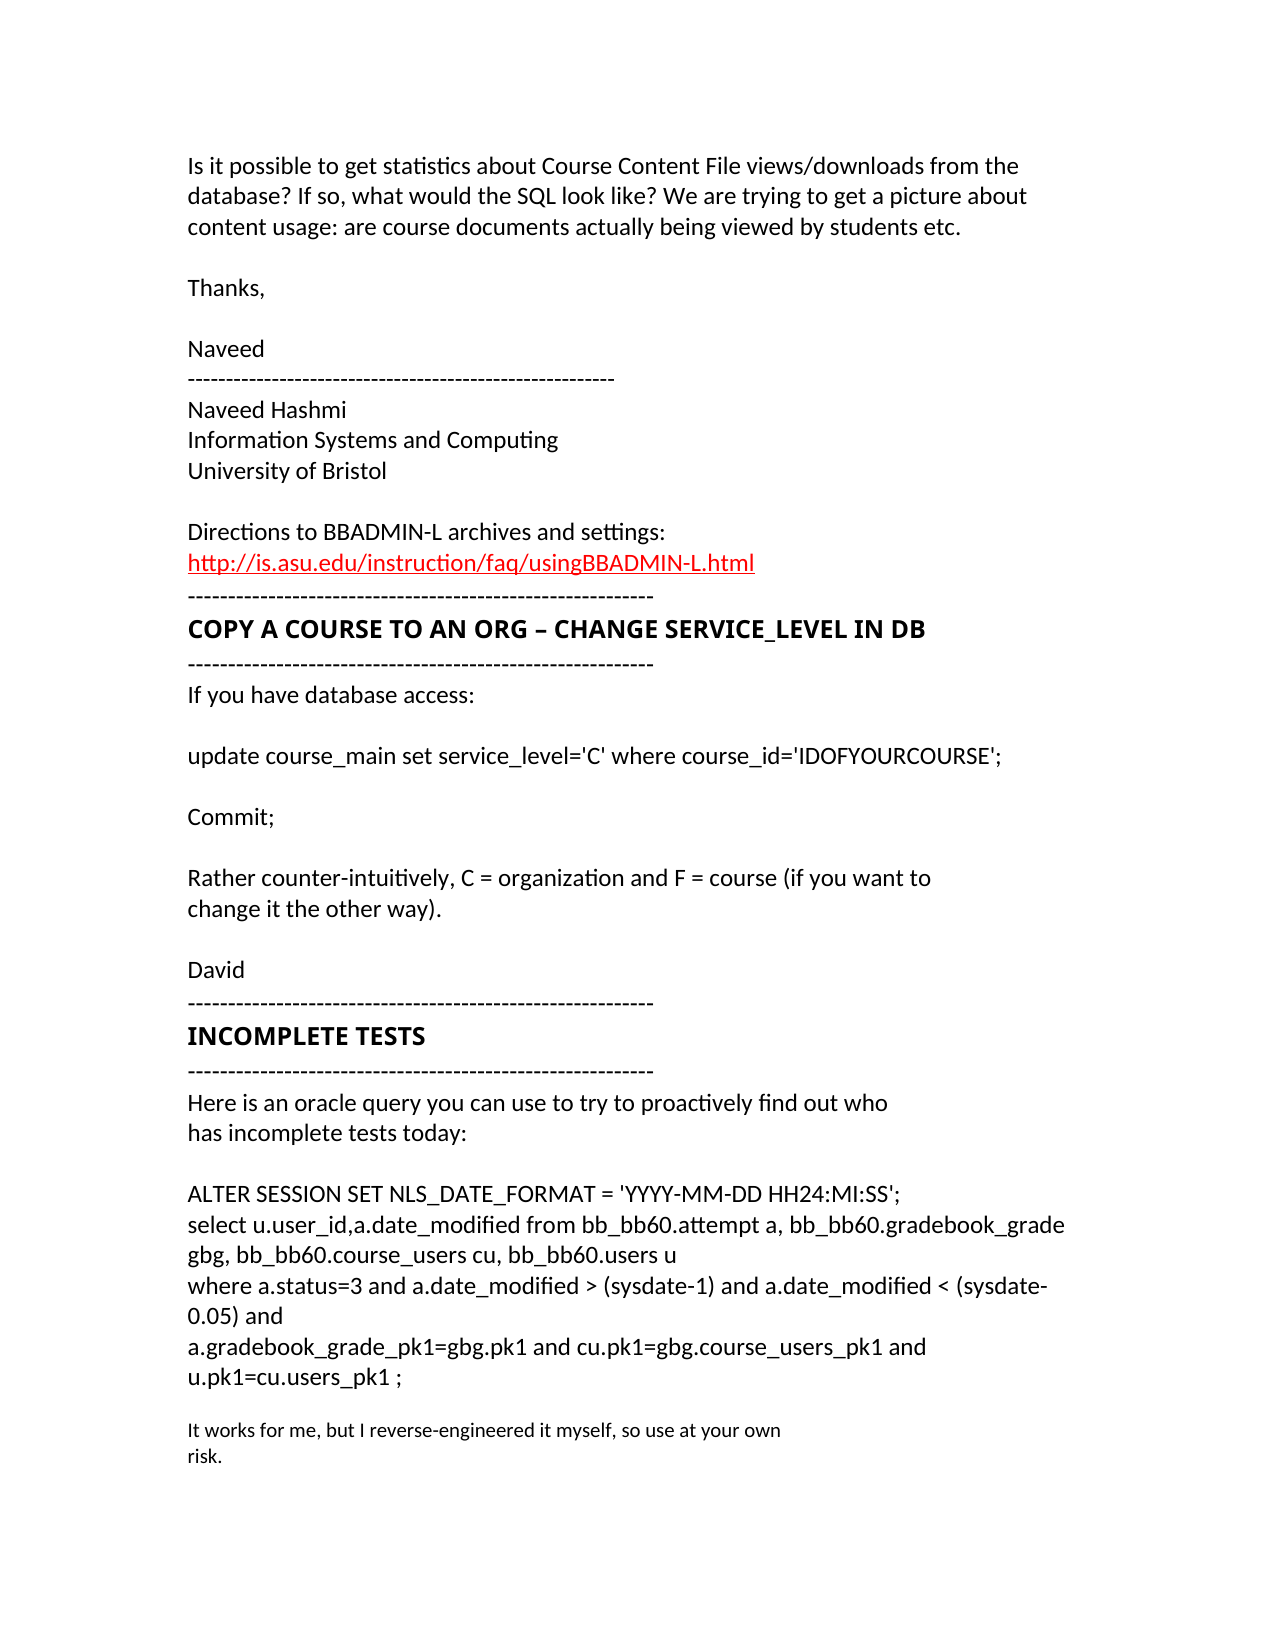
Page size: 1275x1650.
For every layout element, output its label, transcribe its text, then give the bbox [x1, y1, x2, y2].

text a.gradebook_grade_pk1=gbg.pk1 and cu.pk1=gbg.course_users_pk1 and u.pk1=cu.users_pk1 ; [187, 1331, 1087, 1392]
text select u.user_id,a.date_modified from bb_bb60.attempt a, bb_bb60.gradebook_grade gbg, bb_bb60.course_users cu, bb_bb60.users u [187, 1209, 1087, 1270]
subtitle incomplete tests [187, 1019, 1087, 1053]
subtitle copy a course to an org – change service_level in db [187, 611, 1087, 645]
text University of Bristol [187, 455, 1087, 486]
text Is it possible to get statistics about Course Content File views/downloads from the database? If so, what would the SQL look like? We are trying to get a picture about content usage: are course documents actually being viewed by students etc. [187, 150, 1087, 242]
text David [187, 954, 1087, 985]
text Thanks, [187, 272, 1087, 303]
text ---------------------------------------------------------- [187, 577, 1087, 611]
text ---------------------------------------------------------- [187, 1053, 1087, 1087]
text change it the other way). [187, 893, 1087, 924]
text risk. [187, 1443, 1087, 1468]
text If you have database access: [187, 679, 1087, 710]
text has incomplete tests today: [187, 1117, 1087, 1148]
text Information Systems and Computing [187, 425, 1087, 455]
text update course_main set service_level='C' where course_id='IDOFYOURCOURSE'; [187, 741, 1087, 771]
text ---------------------------------------------------------- [187, 645, 1087, 679]
text Commit; [187, 802, 1087, 832]
text http://is.asu.edu/instruction/faq/usingBBADMIN-L.html [187, 547, 1087, 577]
text Directions to BBADMIN-L archives and settings: [187, 516, 1087, 547]
text Naveed Hashmi [187, 394, 1087, 425]
text where a.status=3 and a.date_modified > (sysdate-1) and a.date_modified < (sysdate-0.05) and [187, 1270, 1087, 1331]
text Rather counter-intuitively, C = organization and F = course (if you want to [187, 863, 1087, 893]
text Naveed [187, 333, 1087, 364]
text -------------------------------------------------------- [187, 364, 1087, 394]
text It works for me, but I reverse-engineered it myself, so use at your own [187, 1417, 1087, 1443]
text Here is an oracle query you can use to try to proactively find out who [187, 1087, 1087, 1117]
text ALTER SESSION SET NLS_DATE_FORMAT = 'YYYY-MM-DD HH24:MI:SS'; [187, 1178, 1087, 1209]
text ---------------------------------------------------------- [187, 985, 1087, 1019]
